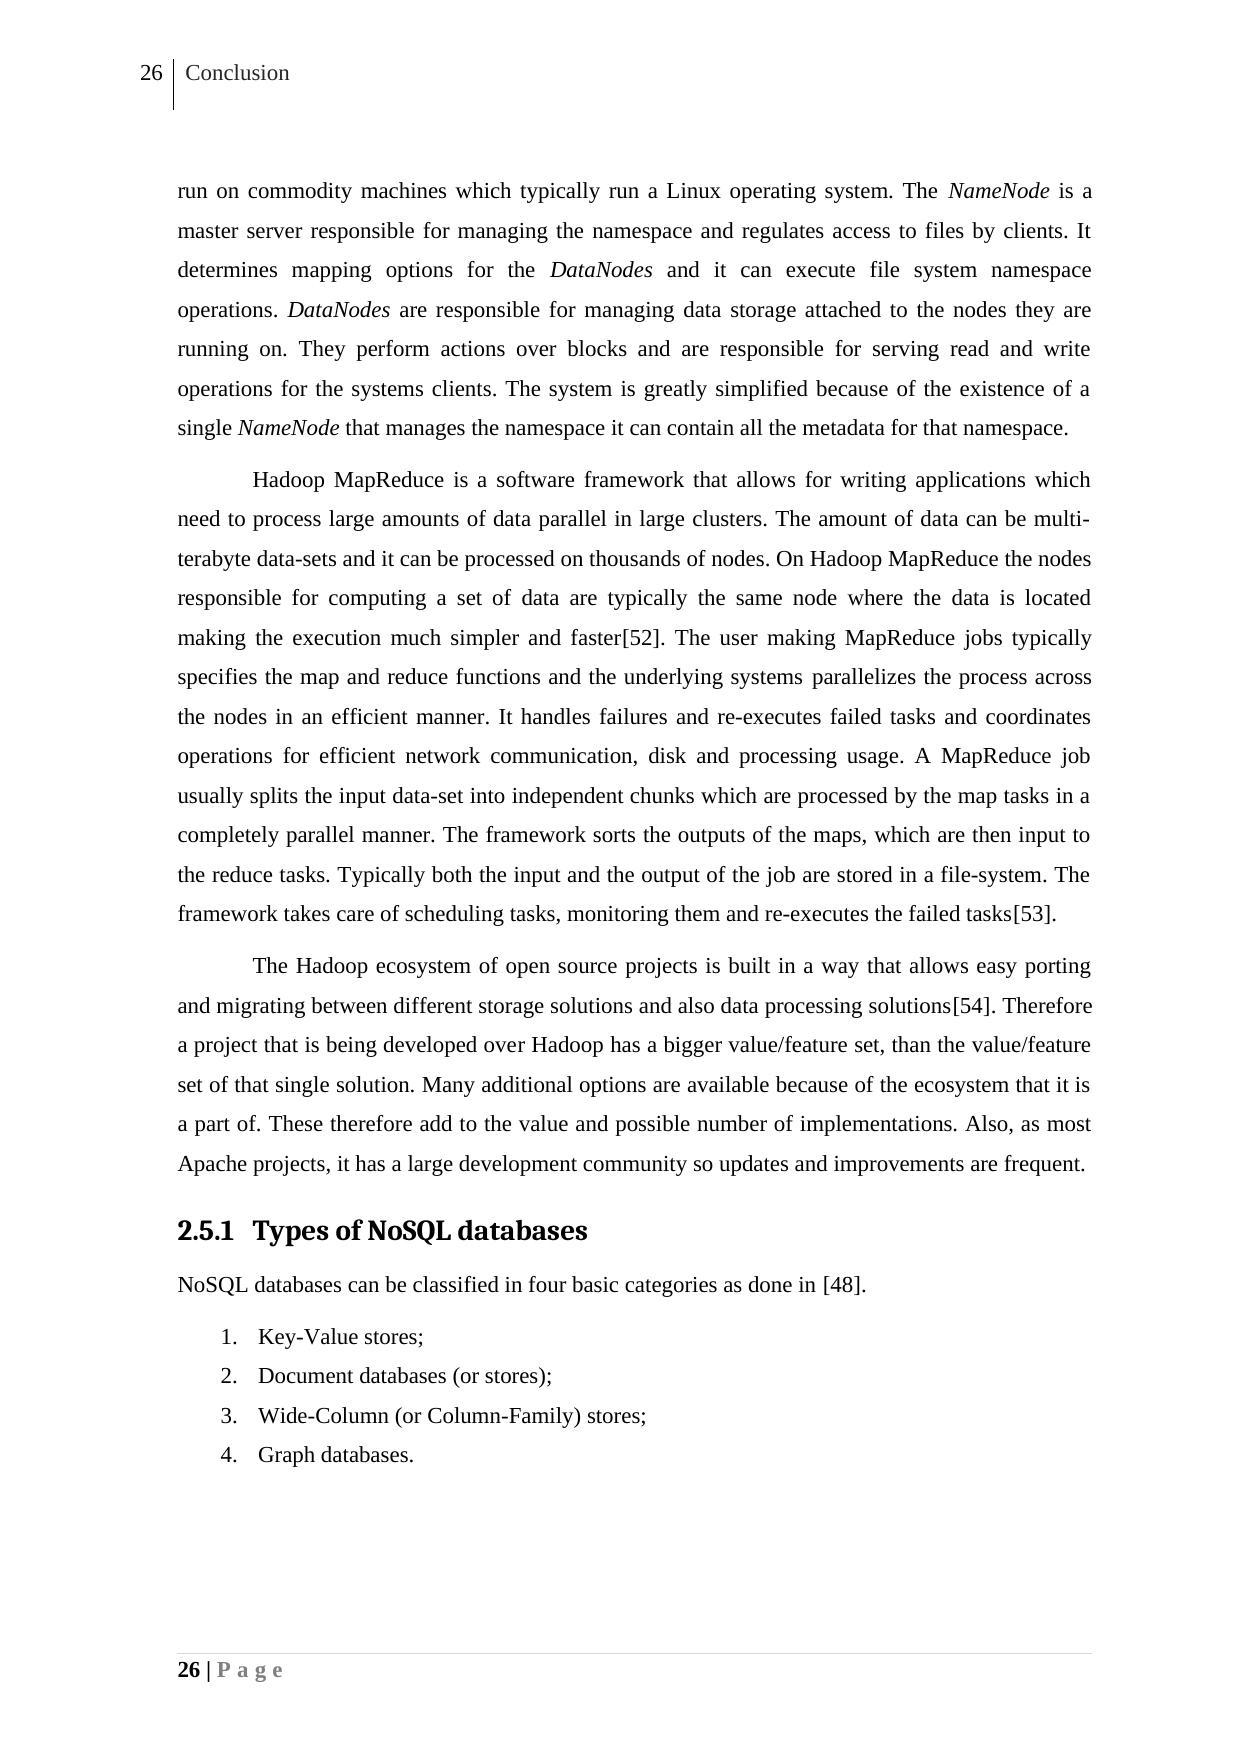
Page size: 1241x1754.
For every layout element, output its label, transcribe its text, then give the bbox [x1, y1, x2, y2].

list Key-Value stores; [220, 1323, 1092, 1349]
list Document databases (or stores); [220, 1362, 1092, 1388]
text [177, 177, 1092, 440]
text NoSQL databases can be classified in four basic categories as done in . [177, 1271, 1092, 1297]
subtitle Types of NoSQL databases [177, 1214, 1092, 1248]
list Graph databases. [220, 1441, 1092, 1467]
text Hadoop MapReduce is a software framework that allows for writing applications which need to process large amounts of data parallel in large clusters. The amount of data can be multi-terabyte data-sets and it can be processed on thousands of nodes. On Hadoop MapReduce the nodes responsible for computing a set of data are typically the same node where the data is located making the execution much simpler and faster. The user making MapReduce jobs typically specifies the map and reduce functions and the underlying systems parallelizes the process across the nodes in an efficient manner. It handles failures and re-executes failed tasks and coordinates operations for efficient network communication, disk and processing usage. A MapReduce job usually splits the input data-set into independent chunks which are processed by the map tasks in a completely parallel manner. The framework sorts the outputs of the maps, which are then input to the reduce tasks. Typically both the input and the output of the job are stored in a file-system. The framework takes care of scheduling tasks, monitoring them and re-executes the failed tasks. [177, 466, 1092, 927]
text The Hadoop ecosystem of open source projects is built in a way that allows easy porting and migrating between different storage solutions and also data processing solutions. Therefore a project that is being developed over Hadoop has a bigger value/feature set, than the value/feature set of that single solution. Many additional options are available because of the ecosystem that it is a part of. These therefore add to the value and possible number of implementations. Also, as most Apache projects, it has a large development community so updates and improvements are frequent. [177, 952, 1092, 1176]
list Wide-Column (or Column-Family) stores; [220, 1402, 1092, 1428]
